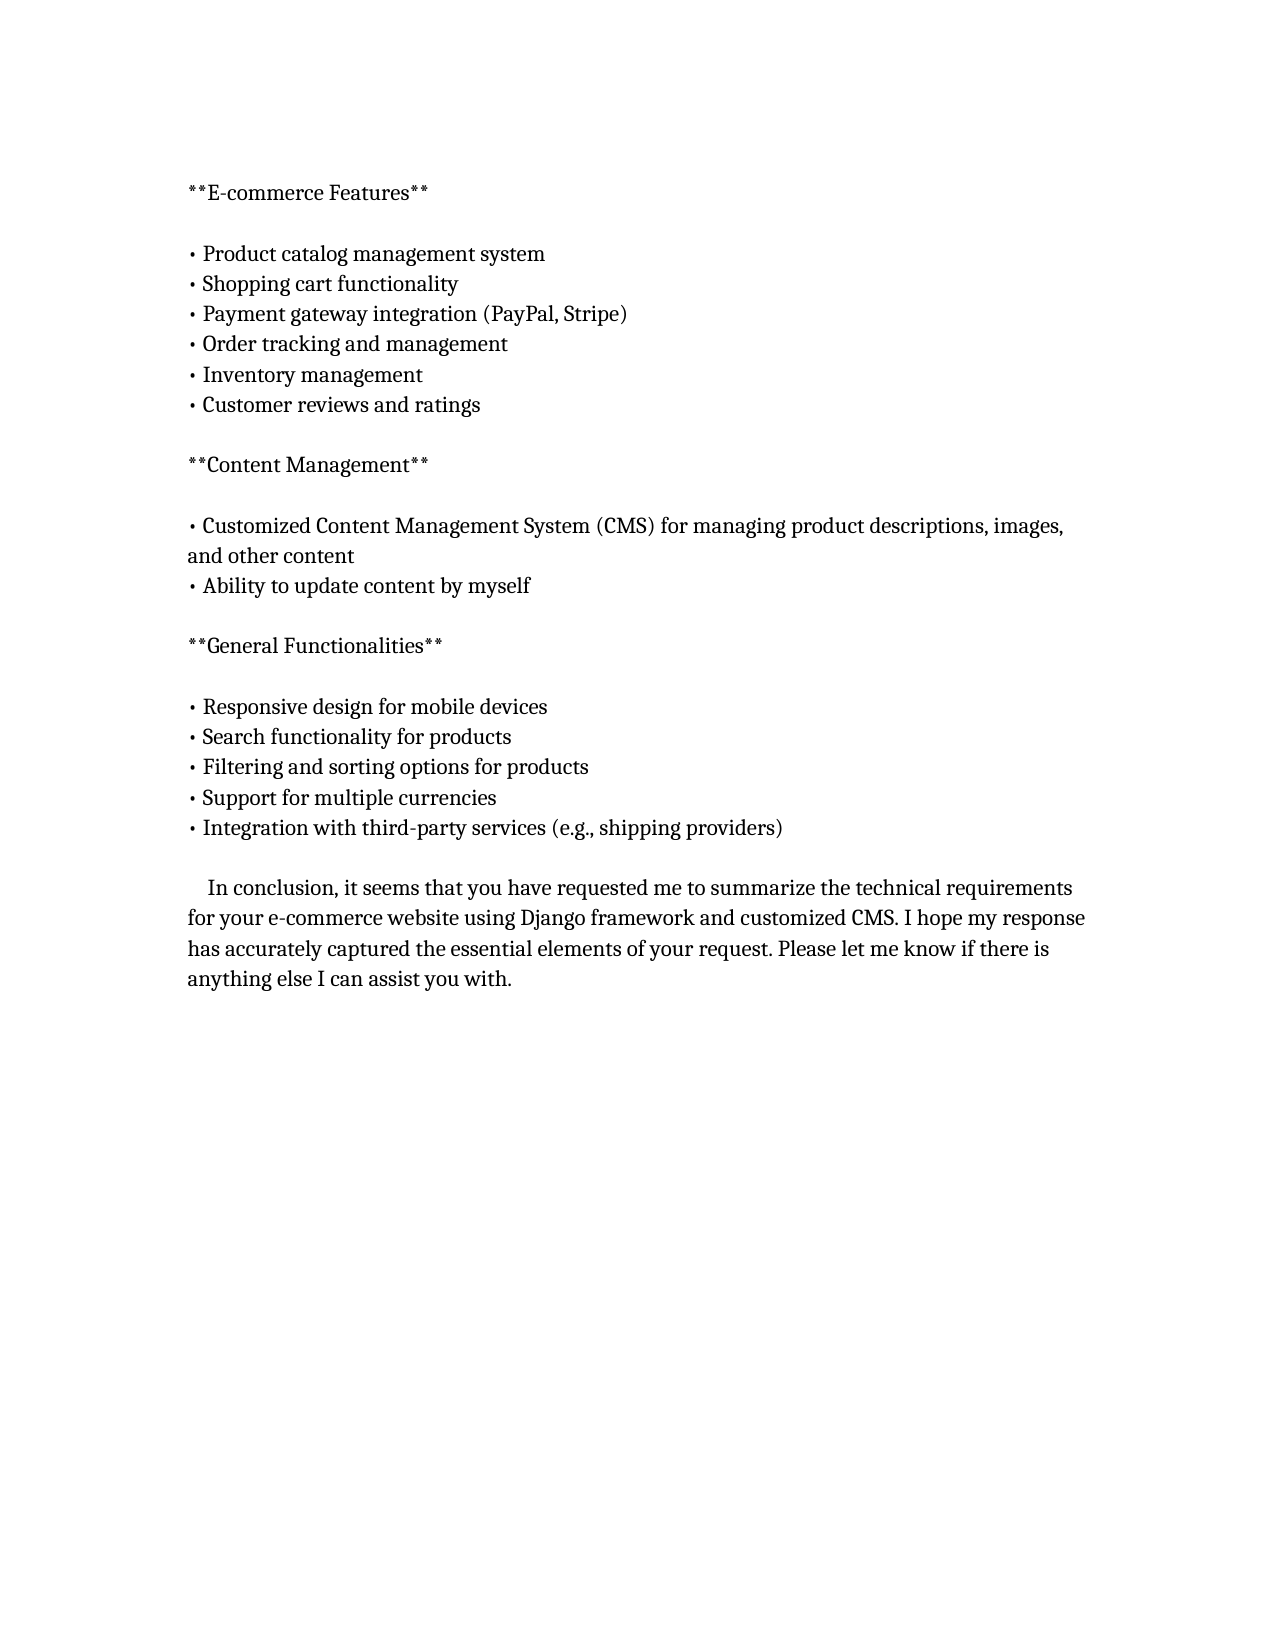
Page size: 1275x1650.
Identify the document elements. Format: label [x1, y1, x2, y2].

text [187, 150, 1087, 992]
